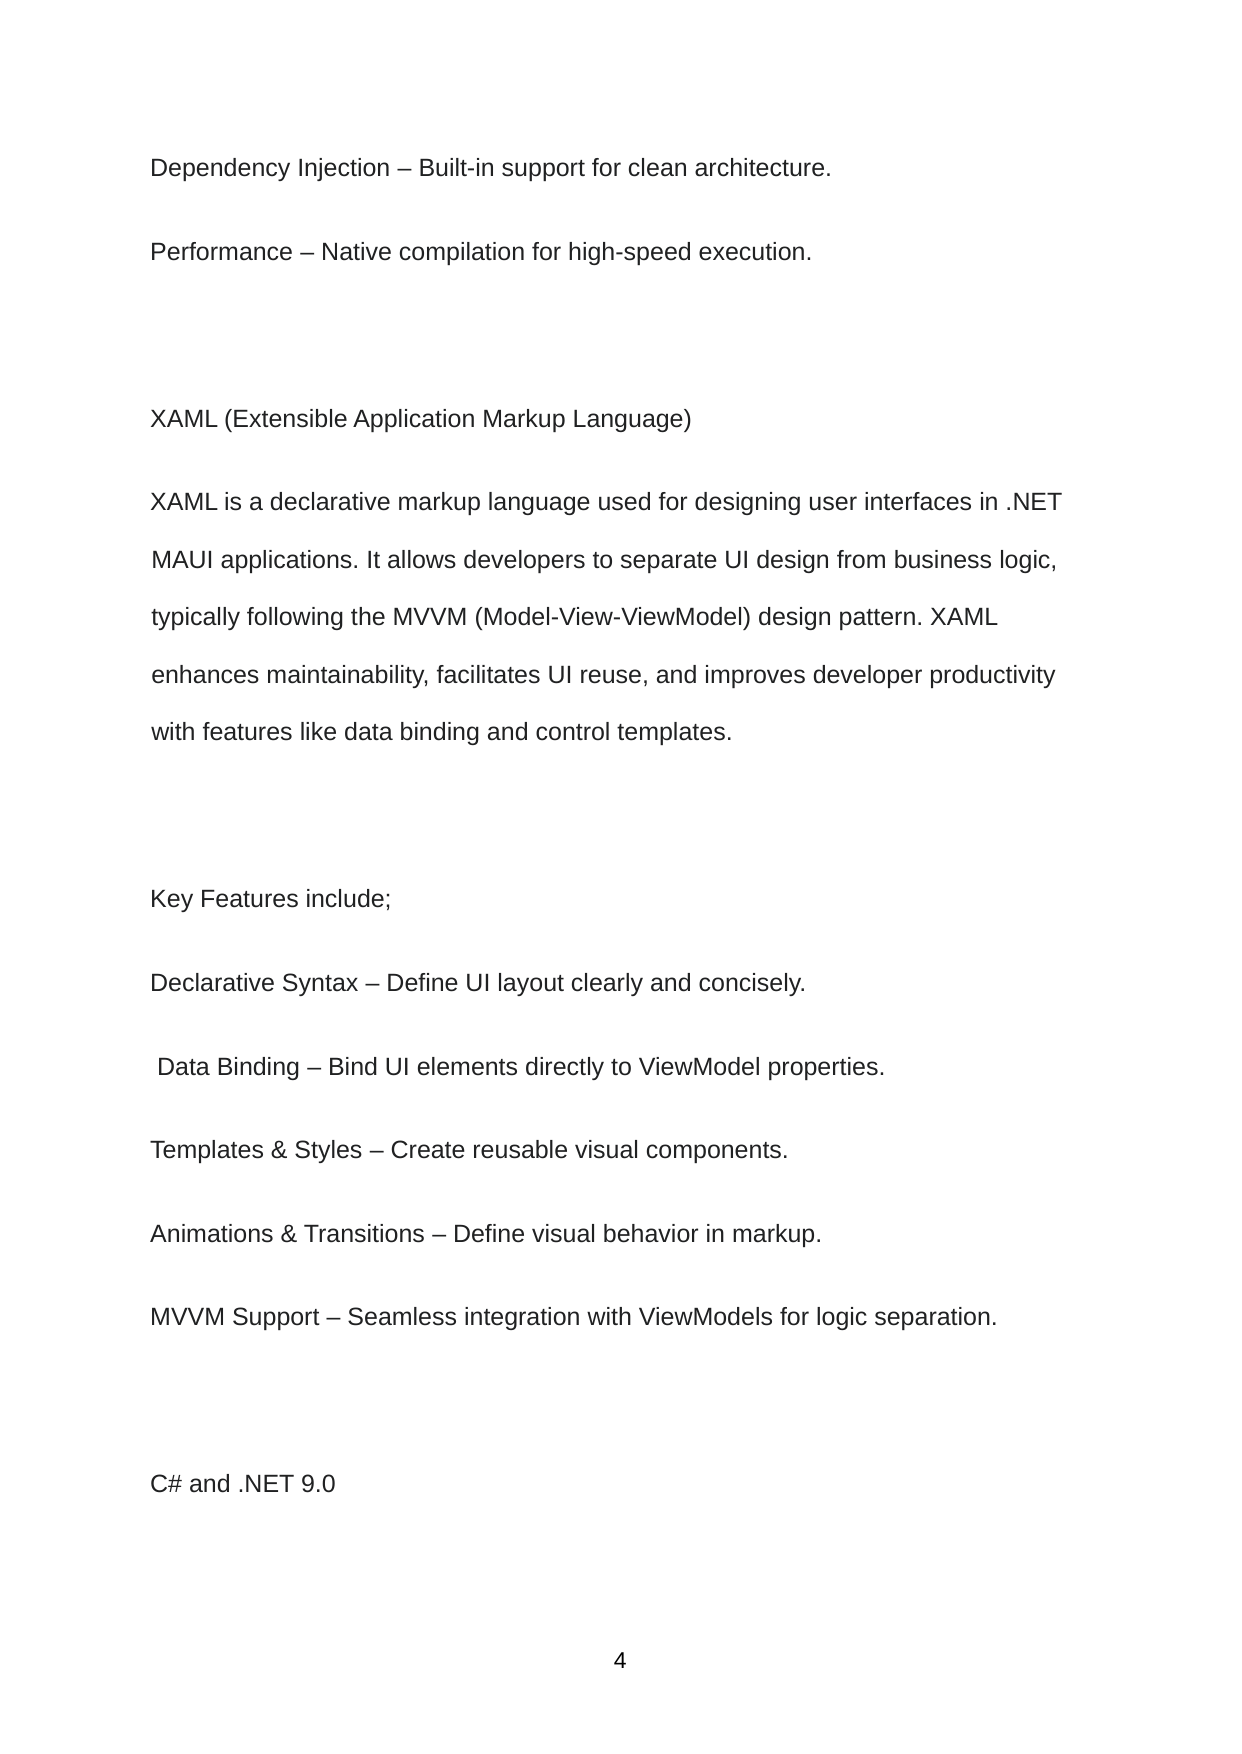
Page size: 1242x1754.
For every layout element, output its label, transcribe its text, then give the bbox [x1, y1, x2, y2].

text Dependency Injection – Built-in support for clean architecture. [150, 153, 1103, 182]
text Declarative Syntax – Define UI layout clearly and concisely. [150, 968, 1103, 997]
text XAML (Extensible Application Markup Language) [150, 404, 1103, 432]
text C# and .NET 9.0 [150, 1469, 1103, 1498]
text Data Binding – Bind UI elements directly to ViewModel properties. [150, 1051, 1103, 1080]
text Performance – Native compilation for high-speed execution. [150, 237, 1103, 265]
text XAML is a declarative markup language used for designing user interfaces in .NET MAUI applications. It allows developers to separate UI design from business logic, typically following the MVVM (Model-View-ViewModel) design pattern. XAML enhances maintainability, facilitates UI reuse, and improves developer productivity with features like data binding and control templates. [150, 487, 1103, 746]
text Animations & Transitions – Define visual behavior in markup. [150, 1218, 1103, 1247]
text Key Features include; [150, 884, 1103, 913]
text MVVM Support – Seamless integration with ViewModels for logic separation. [150, 1302, 1103, 1331]
text Templates & Styles – Create reusable visual components. [150, 1135, 1103, 1164]
